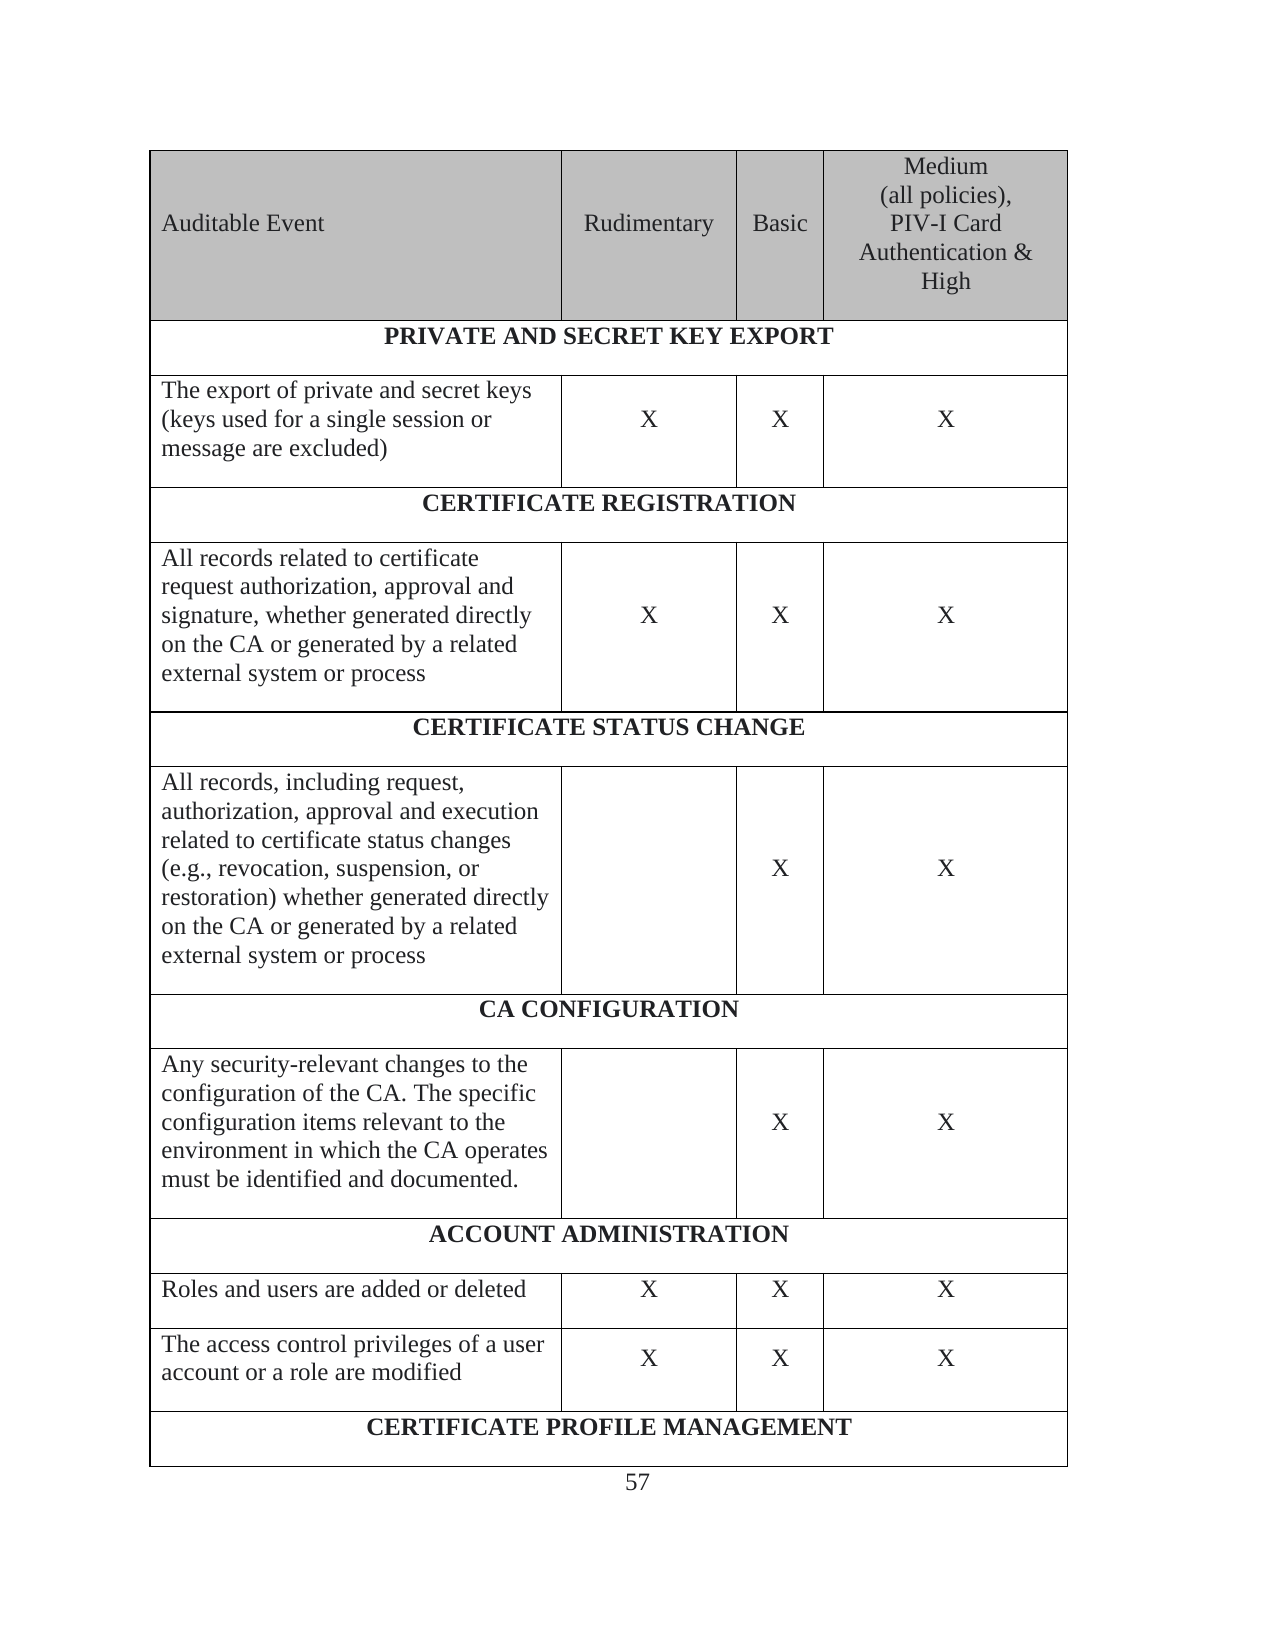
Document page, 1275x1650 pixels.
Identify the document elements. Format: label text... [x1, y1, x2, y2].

table_cell X [824, 767, 1067, 993]
table_header Medium (all policies), PIV-I Card Authentication & High [824, 151, 1067, 320]
table_cell The export of private and secret keys (keys used for a single session or message are excluded) [151, 376, 561, 487]
table_cell X [824, 1274, 1067, 1328]
table_cell PRIVATE AND SECRET KEY EXPORT [151, 321, 1067, 374]
table_cell CERTIFICATE STATUS CHANGE [151, 713, 1067, 766]
table_cell The access control privileges of a user account or a role are modified [151, 1329, 561, 1411]
table_header Auditable Event [151, 151, 561, 320]
table_cell Any security-relevant changes to the configuration of the CA. The specific configuration items relevant to the environment in which the CA operates must be identified and documented. [151, 1049, 561, 1218]
table_header Basic [737, 151, 823, 320]
table_cell X [824, 376, 1067, 487]
table_header Rudimentary [562, 151, 736, 320]
table_cell Roles and users are added or deleted [151, 1274, 561, 1328]
table_cell CERTIFICATE REGISTRATION [151, 488, 1067, 542]
table_cell [562, 767, 736, 993]
table_cell CERTIFICATE PROFILE MANAGEMENT [151, 1412, 1067, 1466]
table_cell X [737, 1329, 823, 1411]
table_cell X [562, 1274, 736, 1328]
table_cell X [737, 1274, 823, 1328]
table_cell X [562, 1329, 736, 1411]
table_cell X [737, 376, 823, 487]
table_cell [562, 1049, 736, 1218]
table_cell X [737, 767, 823, 993]
table_cell All records related to certificate request authorization, approval and signature, whether generated directly on the CA or generated by a related external system or process [151, 543, 561, 711]
table_cell X [824, 543, 1067, 711]
table_cell ACCOUNT ADMINISTRATION [151, 1219, 1067, 1273]
table_cell X [737, 1049, 823, 1218]
table_cell All records, including request, authorization, approval and execution related to certificate status changes (e.g., revocation, suspension, or restoration) whether generated directly on the CA or generated by a related external system or process [151, 767, 561, 993]
table_cell X [562, 543, 736, 711]
table_cell X [562, 376, 736, 487]
table_cell X [824, 1329, 1067, 1411]
table_cell X [824, 1049, 1067, 1218]
table_cell X [737, 543, 823, 711]
table_cell CA CONFIGURATION [151, 995, 1067, 1048]
